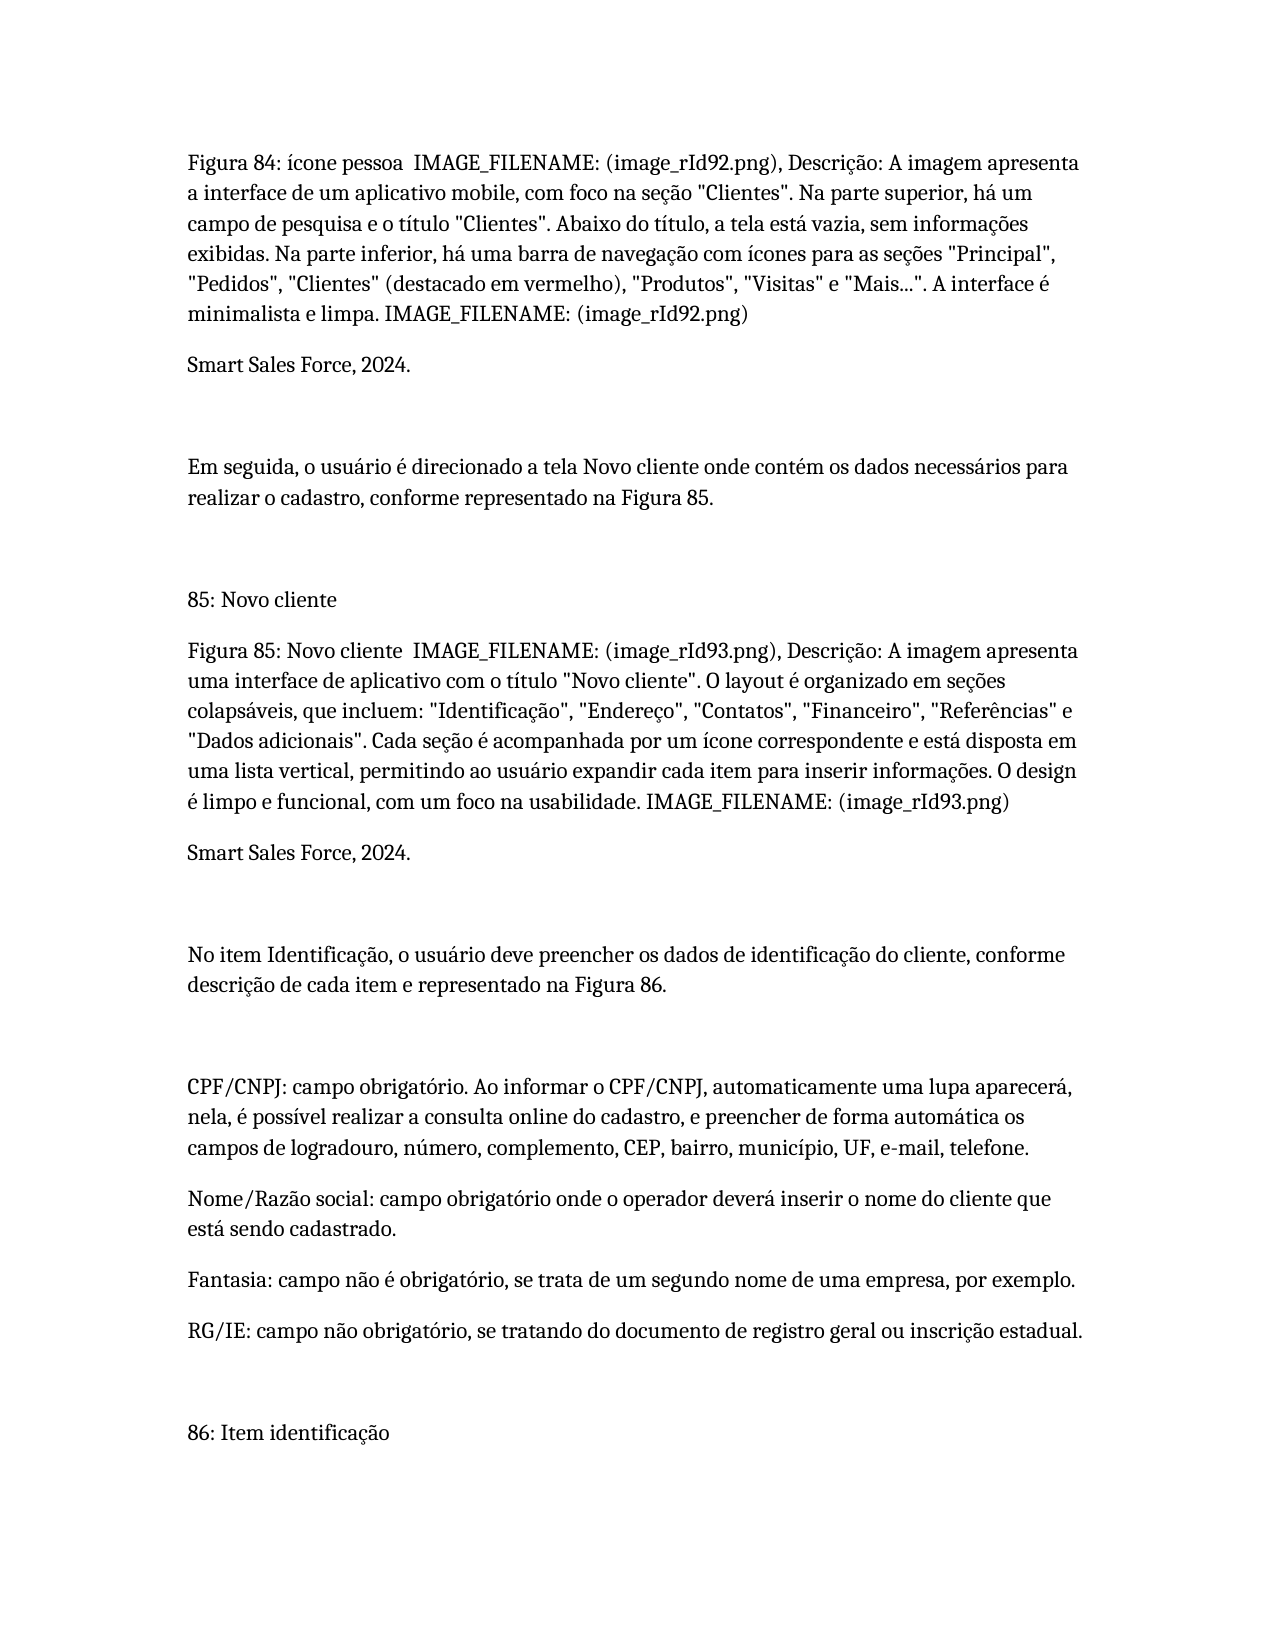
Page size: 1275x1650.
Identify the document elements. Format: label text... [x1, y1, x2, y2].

text 85: Novo cliente [187, 586, 1087, 613]
text CPF/CNPJ: campo obrigatório. Ao informar o CPF/CNPJ, automaticamente uma lupa aparecerá, nela, é possível realizar a consulta online do cadastro, e preencher de forma automática os campos de logradouro, número, complemento, CEP, bairro, município, UF, e-mail, telefone. [187, 1074, 1087, 1161]
text Figura 85: Novo cliente IMAGE_FILENAME: (image_rId93.png), Descrição: A imagem apresenta uma interface de aplicativo com o título "Novo cliente". O layout é organizado em seções colapsáveis, que incluem: "Identificação", "Endereço", "Contatos", "Financeiro", "Referências" e "Dados adicionais". Cada seção é acompanhada por um ícone correspondente e está disposta em uma lista vertical, permitindo ao usuário expandir cada item para inserir informações. O design é limpo e funcional, com um foco na usabilidade. IMAGE_FILENAME: (image_rId93.png) [187, 637, 1087, 815]
text Nome/Razão social: campo obrigatório onde o operador deverá inserir o nome do cliente que está sendo cadastrado. [187, 1185, 1087, 1242]
text Figura 84: ícone pessoa IMAGE_FILENAME: (image_rId92.png), Descrição: A imagem apresenta a interface de um aplicativo mobile, com foco na seção "Clientes". Na parte superior, há um campo de pesquisa e o título "Clientes". Abaixo do título, a tela está vazia, sem informações exibidas. Na parte inferior, há uma barra de navegação com ícones para as seções "Principal", "Pedidos", "Clientes" (destacado em vermelho), "Produtos", "Visitas" e "Mais...". A interface é minimalista e limpa. IMAGE_FILENAME: (image_rId92.png) [187, 150, 1087, 327]
text 86: Item identificação [187, 1420, 1087, 1446]
text No item Identificação, o usuário deve preencher os dados de identificação do cliente, conforme descrição de cada item e representado na Figura 86. [187, 942, 1087, 998]
text RG/IE: campo não obrigatório, se tratando do documento de registro geral ou inscrição estadual. [187, 1318, 1087, 1344]
text Smart Sales Force, 2024. [187, 839, 1087, 866]
text Smart Sales Force, 2024. [187, 352, 1087, 378]
text Fantasia: campo não é obrigatório, se trata de um segundo nome de uma empresa, por exemplo. [187, 1267, 1087, 1293]
text Em seguida, o usuário é direcionado a tela Novo cliente onde contém os dados necessários para realizar o cadastro, conforme representado na Figura 85. [187, 454, 1087, 511]
